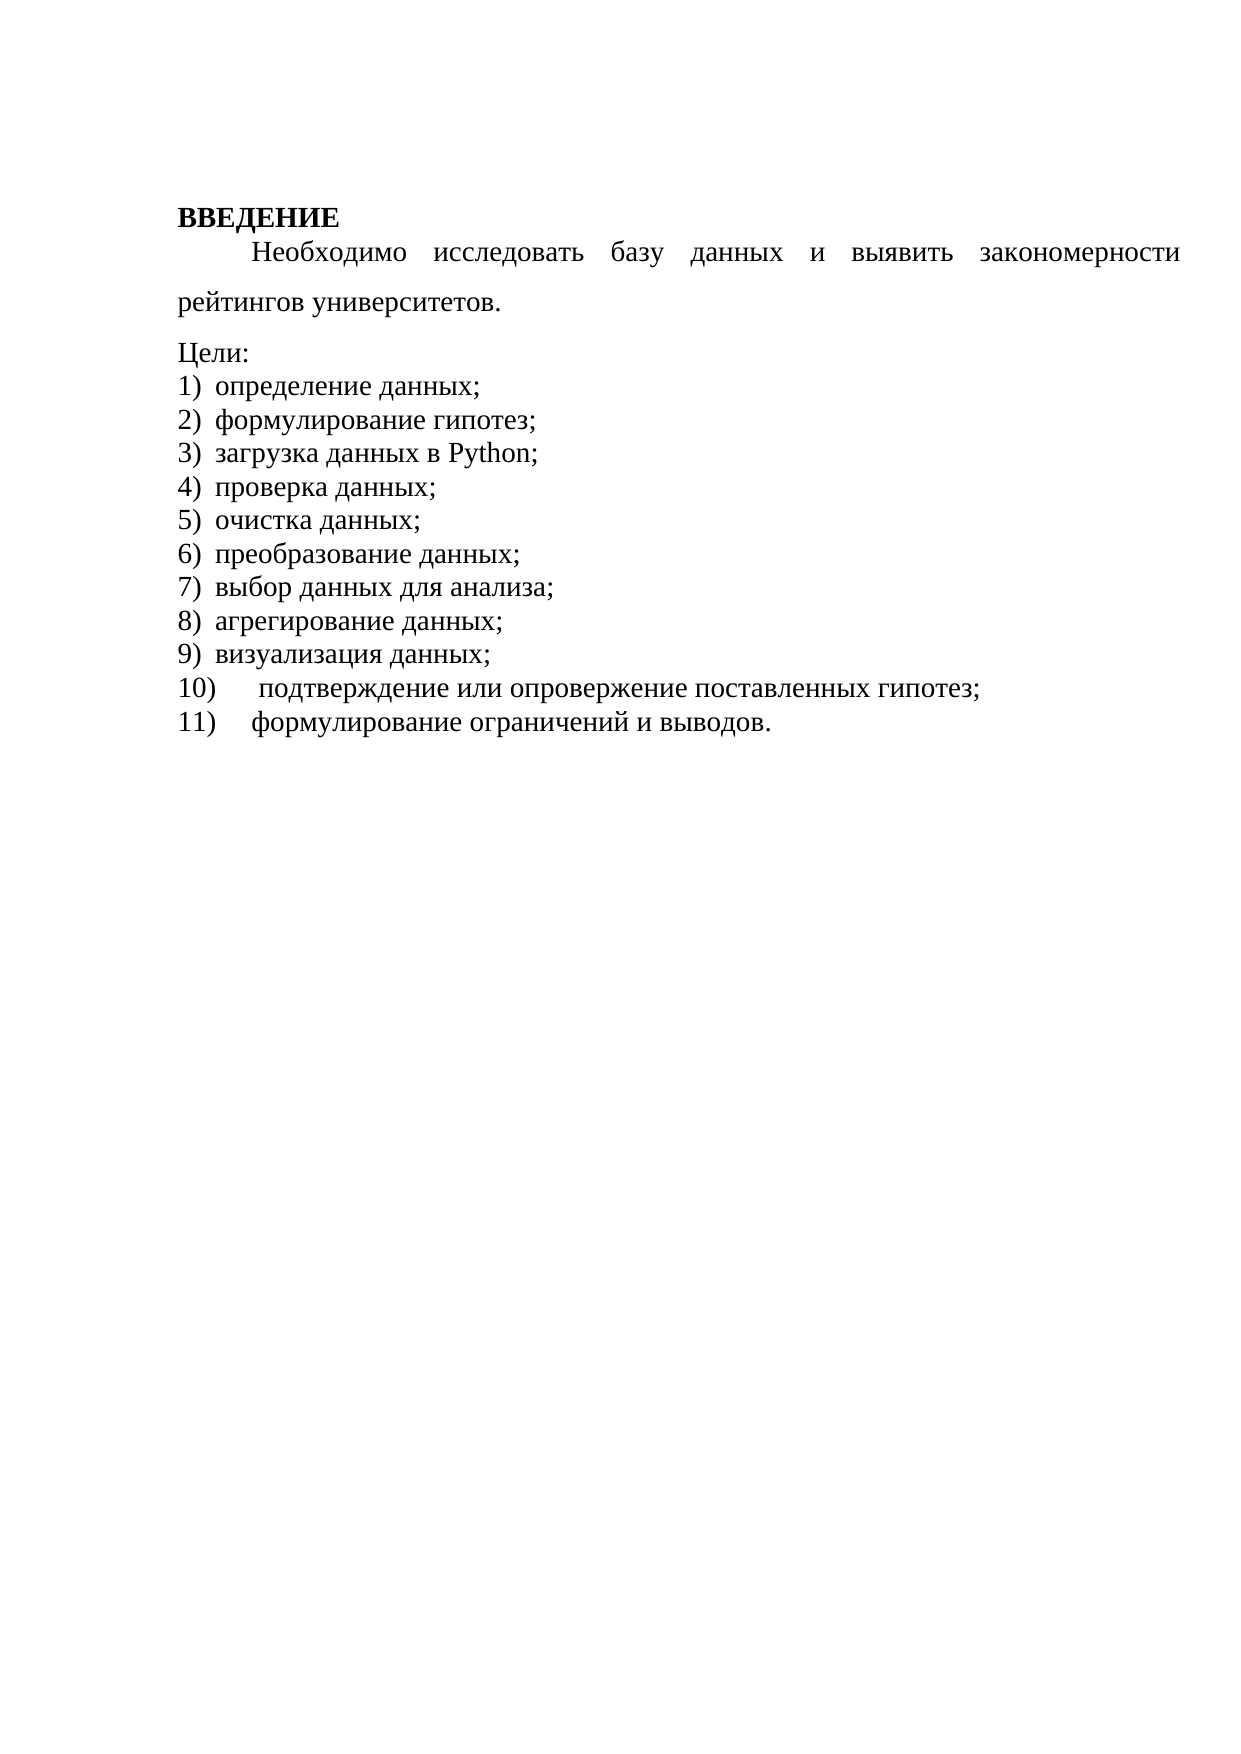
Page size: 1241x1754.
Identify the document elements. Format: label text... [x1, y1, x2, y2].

list подтверждение или опровержение поставленных гипотез; [177, 670, 1181, 704]
text Цели: [177, 335, 1181, 368]
list агрегирование данных; [177, 603, 1181, 637]
list очистка данных; [177, 502, 1181, 536]
list формулирование ограничений и выводов. [177, 704, 1181, 737]
list преобразование данных; [177, 536, 1181, 569]
list визуализация данных; [177, 637, 1181, 670]
list формулирование гипотез; [177, 402, 1181, 435]
text Необходимо исследовать базу данных и выявить закономерности рейтингов университетов. [177, 234, 1181, 318]
list выбор данных для анализа; [177, 569, 1181, 603]
list загрузка данных в Python; [177, 435, 1181, 469]
subtitle ВВЕДЕНИЕ [177, 201, 1181, 234]
list определение данных; [177, 368, 1181, 402]
list проверка данных; [177, 469, 1181, 502]
